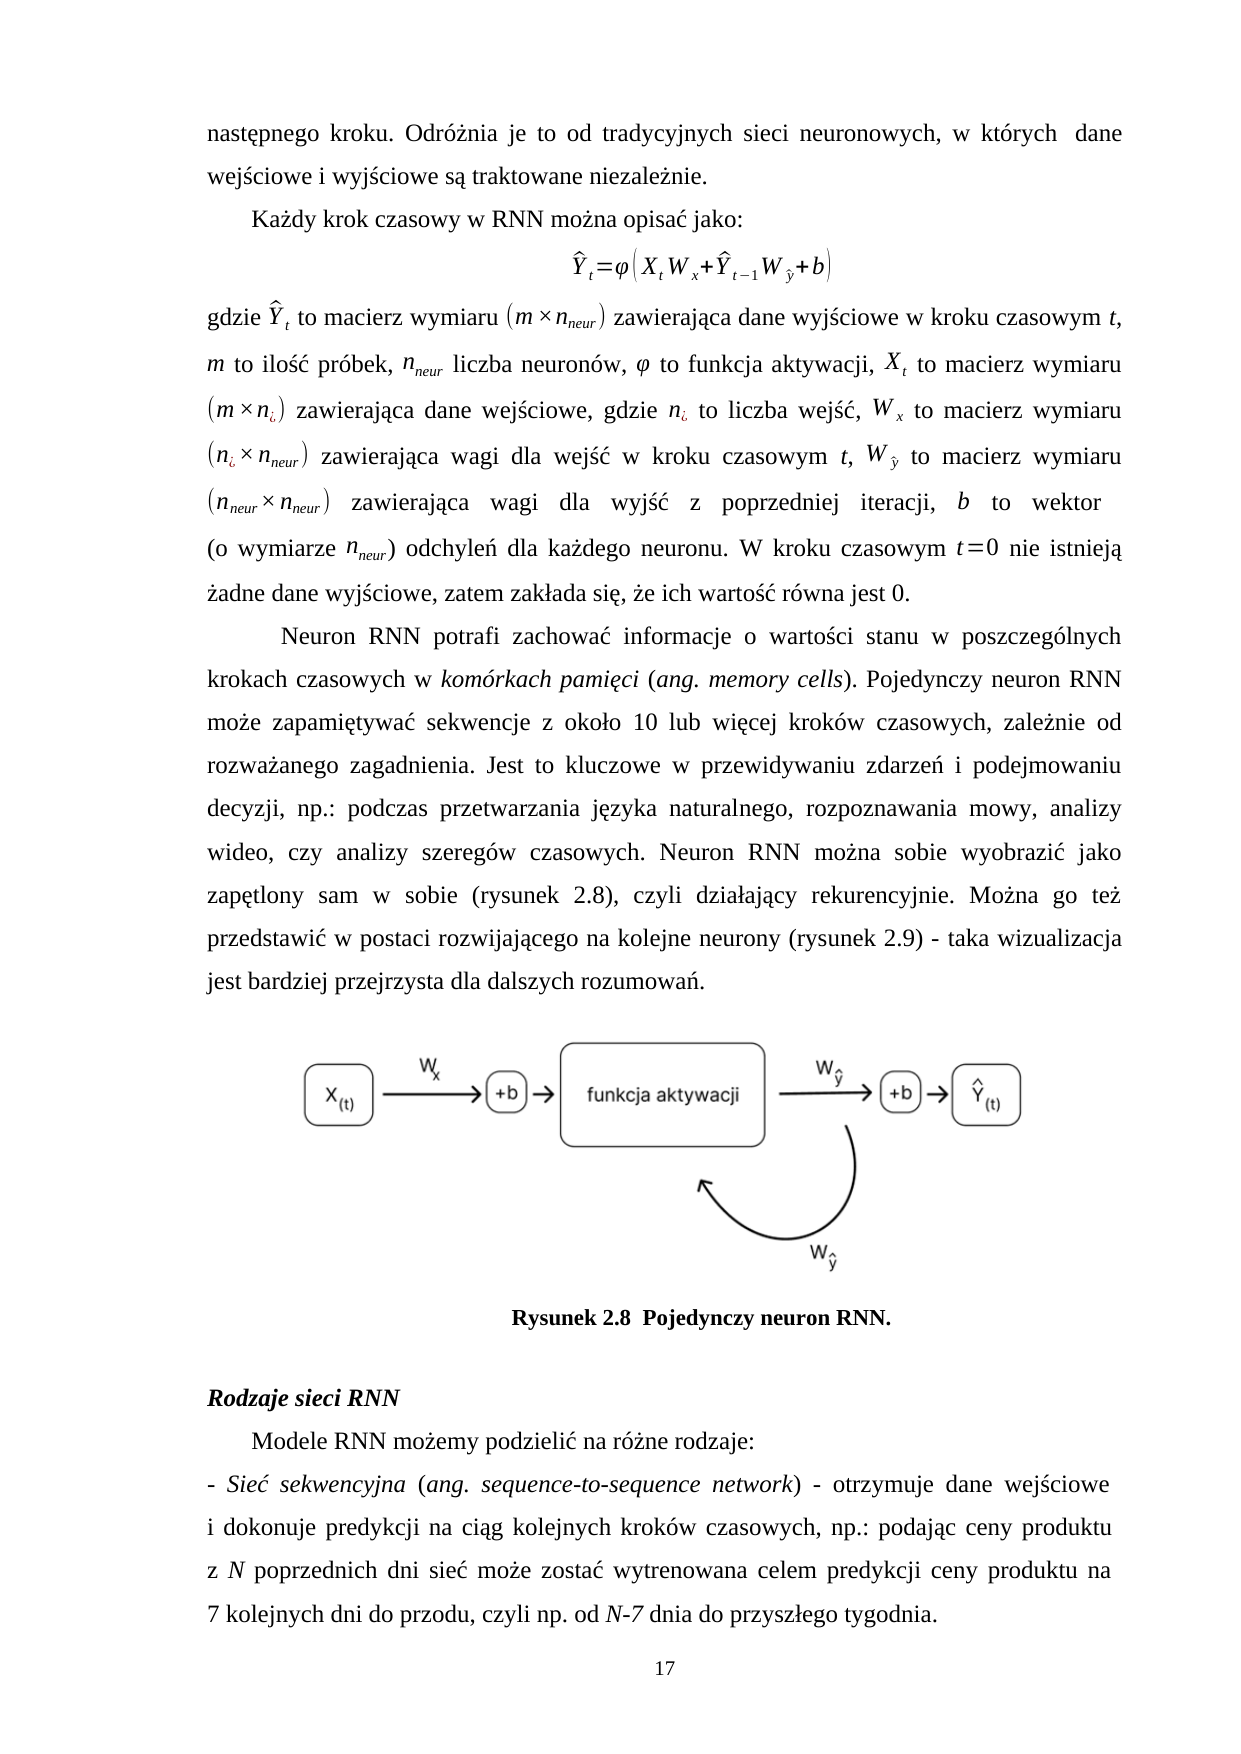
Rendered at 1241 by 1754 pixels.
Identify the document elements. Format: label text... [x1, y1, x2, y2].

text Każdy krok czasowy w RNN można opisać jako: [207, 204, 1122, 233]
text Modele RNN możemy podzielić na różne rodzaje: [207, 1426, 1122, 1455]
list - Sieć sekwencyjna (ang. sequence-to-sequence network) - otrzymuje dane wejściowe i dokonuje predykcji na ciąg kolejnych kroków czasowych, np.: podając ceny produktu z N poprzednich dni sieć może zostać wytrenowana celem predykcji ceny produktu na 7 kolejnych dni do przodu, czyli np. od N-7 dnia do przyszłego tygodnia. [207, 1469, 1122, 1627]
text Neuron RNN potrafi zachować informacje o wartości stanu w poszczególnych krokach czasowych w komórkach pamięci (ang. memory cells). Pojedynczy neuron RNN może zapamiętywać sekwencje z około 10 lub więcej kroków czasowych, zależnie od rozważanego zagadnienia. Jest to kluczowe w przewidywaniu zdarzeń i podejmowaniu decyzji, np.: podczas przetwarzania języka naturalnego, rozpoznawania mowy, analizy wideo, czy analizy szeregów czasowych. Neuron RNN można sobie wyobrazić jako zapętlony sam w sobie (rysunek 2.8), czyli działający rekurencyjnie. Można go też przedstawić w postaci rozwijającego na kolejne neurony (rysunek 2.9) - taka wizualizacja jest bardziej przejrzysta dla dalszych rozumowań. [207, 621, 1122, 995]
text gdzie to macierz wymiaru zawierająca dane wyjściowe w kroku czasowym t, to ilość próbek, liczba neuronów, to funkcja aktywacji, to macierz wymiaru zawierająca dane wejściowe, gdzie to liczba wejść, to macierz wymiaru zawierająca wagi dla wejść w kroku czasowym t, to macierz wymiaru zawierająca wagi dla wyjść z poprzedniej iteracji, to wektor (o wymiarze ) odchyleń dla każdego neuronu. W kroku czasowym nie istnieją żadne dane wyjściowe, zatem zakłada się, że ich wartość równa jest 0. [207, 299, 1122, 607]
text Rysunek 2.8 Pojedynczy neuron RNN. [207, 1304, 1122, 1330]
text Rodzaje sieci RNN [207, 1383, 1122, 1412]
picture [288, 1023, 1041, 1290]
